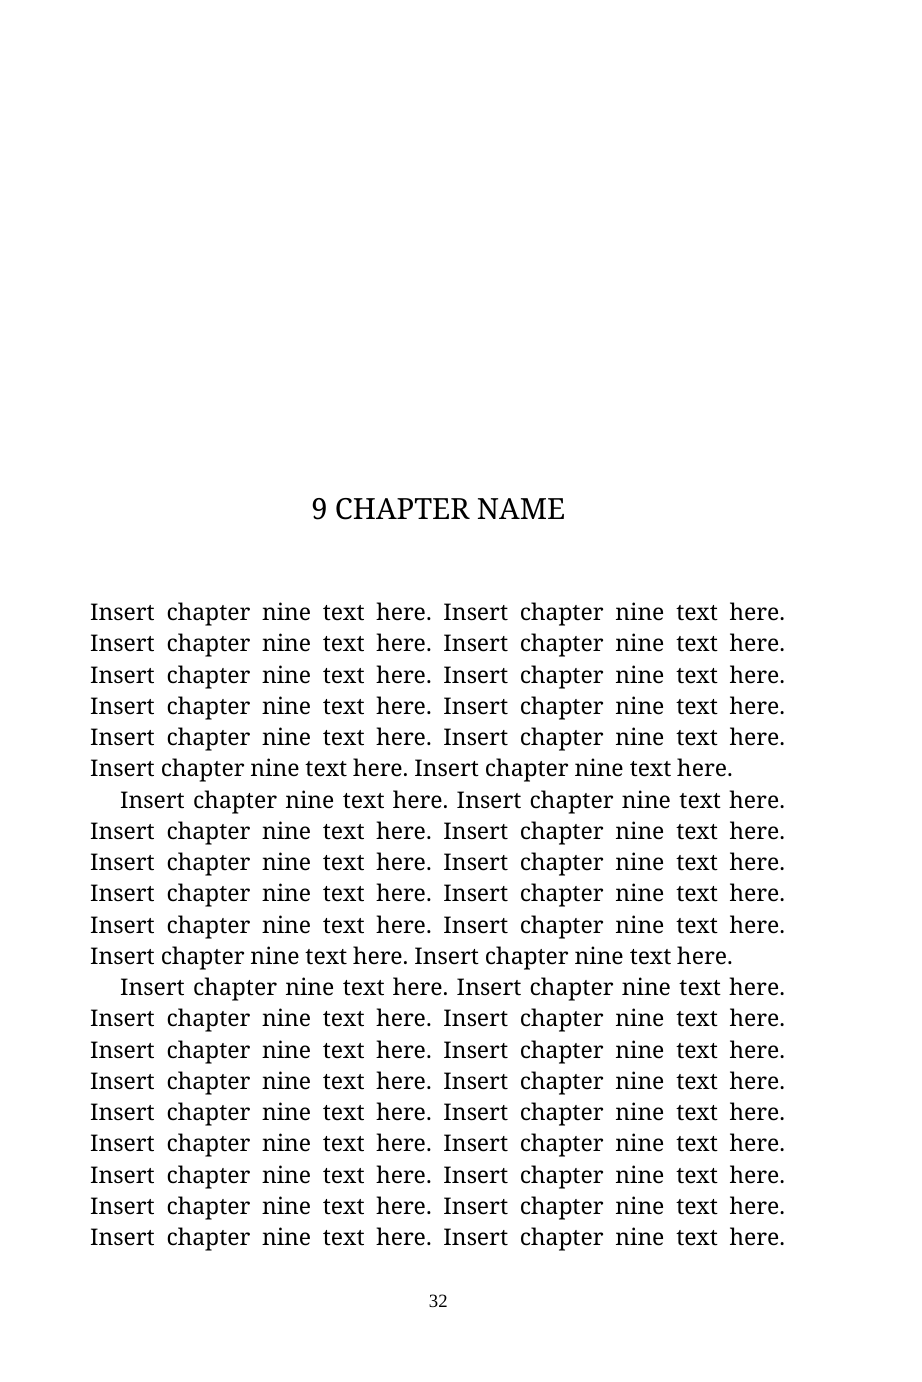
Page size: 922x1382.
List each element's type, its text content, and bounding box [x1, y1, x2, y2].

text Insert chapter nine text here. Insert chapter nine text here. Insert chapter nine text here. Insert chapter nine text here. Insert chapter nine text here. Insert chapter nine text here. Insert chapter nine text here. Insert chapter nine text here. Insert chapter nine text here. Insert chapter nine text here. Insert chapter nine text here. Insert chapter nine text here. [90, 784, 786, 971]
title 9 CHAPTER NAME [90, 488, 786, 528]
text Insert chapter nine text here. Insert chapter nine text here. Insert chapter nine text here. Insert chapter nine text here. Insert chapter nine text here. Insert chapter nine text here. Insert chapter nine text here. Insert chapter nine text here. Insert chapter nine text here. Insert chapter nine text here. Insert chapter nine text here. Insert chapter nine text here. [90, 596, 786, 784]
